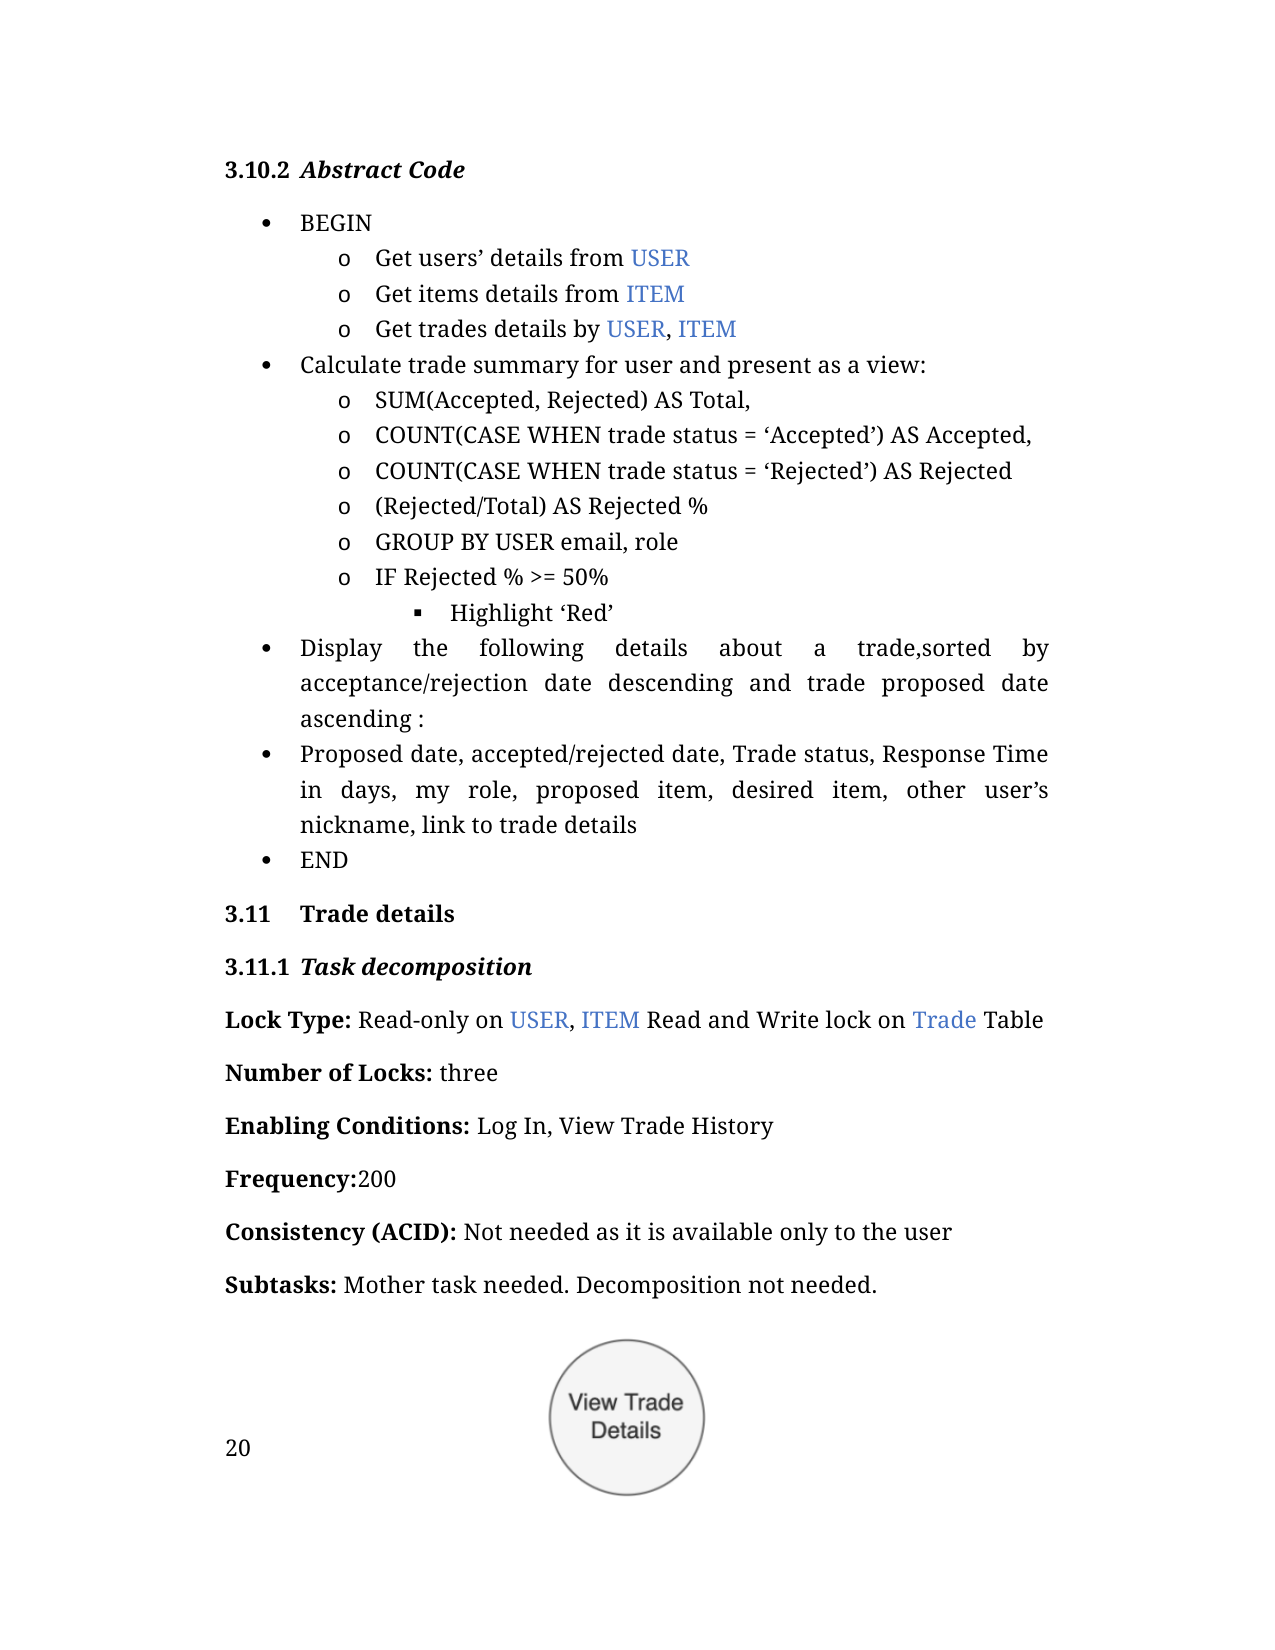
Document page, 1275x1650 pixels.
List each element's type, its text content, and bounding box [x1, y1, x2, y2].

text Lock Type: Read-only on USER, ITEM Read and Write lock on Trade Table [225, 1000, 1050, 1035]
list BEGIN [262, 203, 1050, 238]
list END [262, 841, 1050, 876]
text Consistency (ACID): Not needed as it is available only to the user [225, 1212, 1050, 1248]
text Enabling Conditions: Log In, View Trade History [225, 1106, 1050, 1142]
list Display the following details about a trade,sorted by acceptance/rejection date descending and trade proposed date ascending : [262, 628, 1050, 734]
list COUNT(CASE WHEN trade status = ‘Accepted’) AS Accepted, [337, 416, 1050, 451]
list Get items details from ITEM [337, 274, 1050, 309]
list Get trades details by USER, ITEM [337, 309, 1050, 345]
subtitle Abstract Code [225, 150, 1050, 185]
text Frequency:200 [225, 1159, 1050, 1195]
list Highlight ‘Red’ [412, 593, 1050, 628]
list COUNT(CASE WHEN trade status = ‘Rejected’) AS Rejected [337, 451, 1050, 486]
list Calculate trade summary for user and present as a view: [262, 345, 1050, 380]
list SUM(Accepted, Rejected) AS Total, [337, 380, 1050, 416]
subtitle Trade details [225, 894, 1050, 929]
picture [521, 1318, 727, 1516]
list IF Rejected % >= 50% [337, 557, 1050, 593]
text Number of Locks: three [225, 1053, 1050, 1088]
list GROUP BY USER email, role [337, 522, 1050, 557]
list (Rejected/Total) AS Rejected % [337, 486, 1050, 522]
list Get users’ details from USER [337, 238, 1050, 274]
subtitle Task decomposition [225, 947, 1050, 982]
text Subtasks: Mother task needed. Decomposition not needed. [225, 1266, 1050, 1301]
list Proposed date, accepted/rejected date, Trade status, Response Time in days, my role, proposed item, desired item, other user’s nickname, link to trade details [262, 734, 1050, 841]
